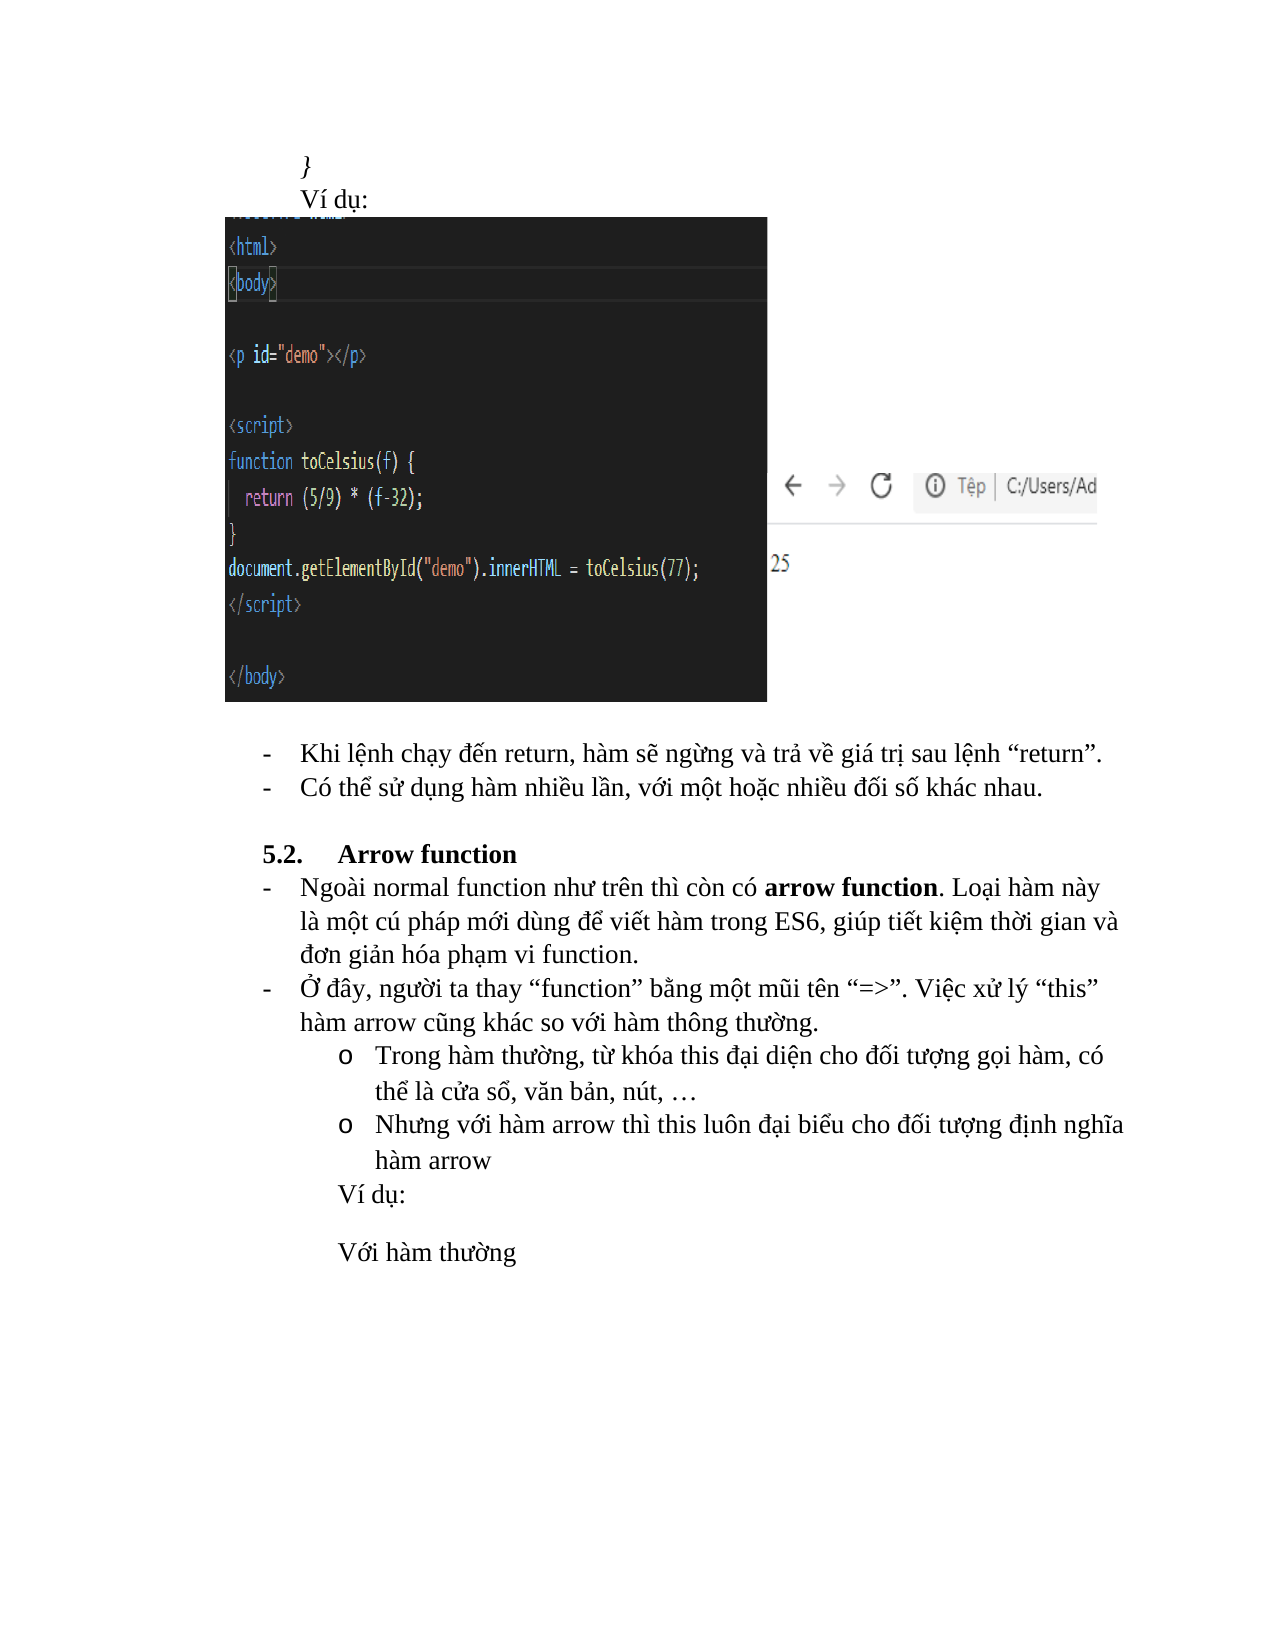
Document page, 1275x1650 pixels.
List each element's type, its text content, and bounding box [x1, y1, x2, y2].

list Ví dụ: [262, 1178, 1125, 1209]
text Với hàm thường [300, 1236, 1125, 1268]
list } [225, 150, 1125, 181]
list Ngoài normal function như trên thì còn có arrow function. Loại hàm này là một cú pháp mới dùng để viết hàm trong ES6, giúp tiết kiệm thời gian và đơn giản hóa phạm vi function. [262, 871, 1125, 970]
list Khi lệnh chạy đến return, hàm sẽ ngừng và trả về giá trị sau lệnh “return”. [262, 737, 1125, 768]
picture [225, 217, 1098, 702]
list Trong hàm thường, từ khóa this đại diện cho đối tượng gọi hàm, có thể là cửa sổ, văn bản, nút, … [337, 1039, 1125, 1106]
list Có thể sử dụng hàm nhiều lần, với một hoặc nhiều đối số khác nhau. [262, 771, 1125, 802]
list Ví dụ: [225, 183, 1125, 215]
list Ở đây, người ta thay “function” bằng một mũi tên “=>”. Việc xử lý “this” hàm arrow cũng khác so với hàm thông thường. [262, 972, 1125, 1037]
list Nhưng với hàm arrow thì this luôn đại biểu cho đối tượng định nghĩa hàm arrow [337, 1108, 1125, 1176]
list Arrow function [262, 838, 1125, 869]
